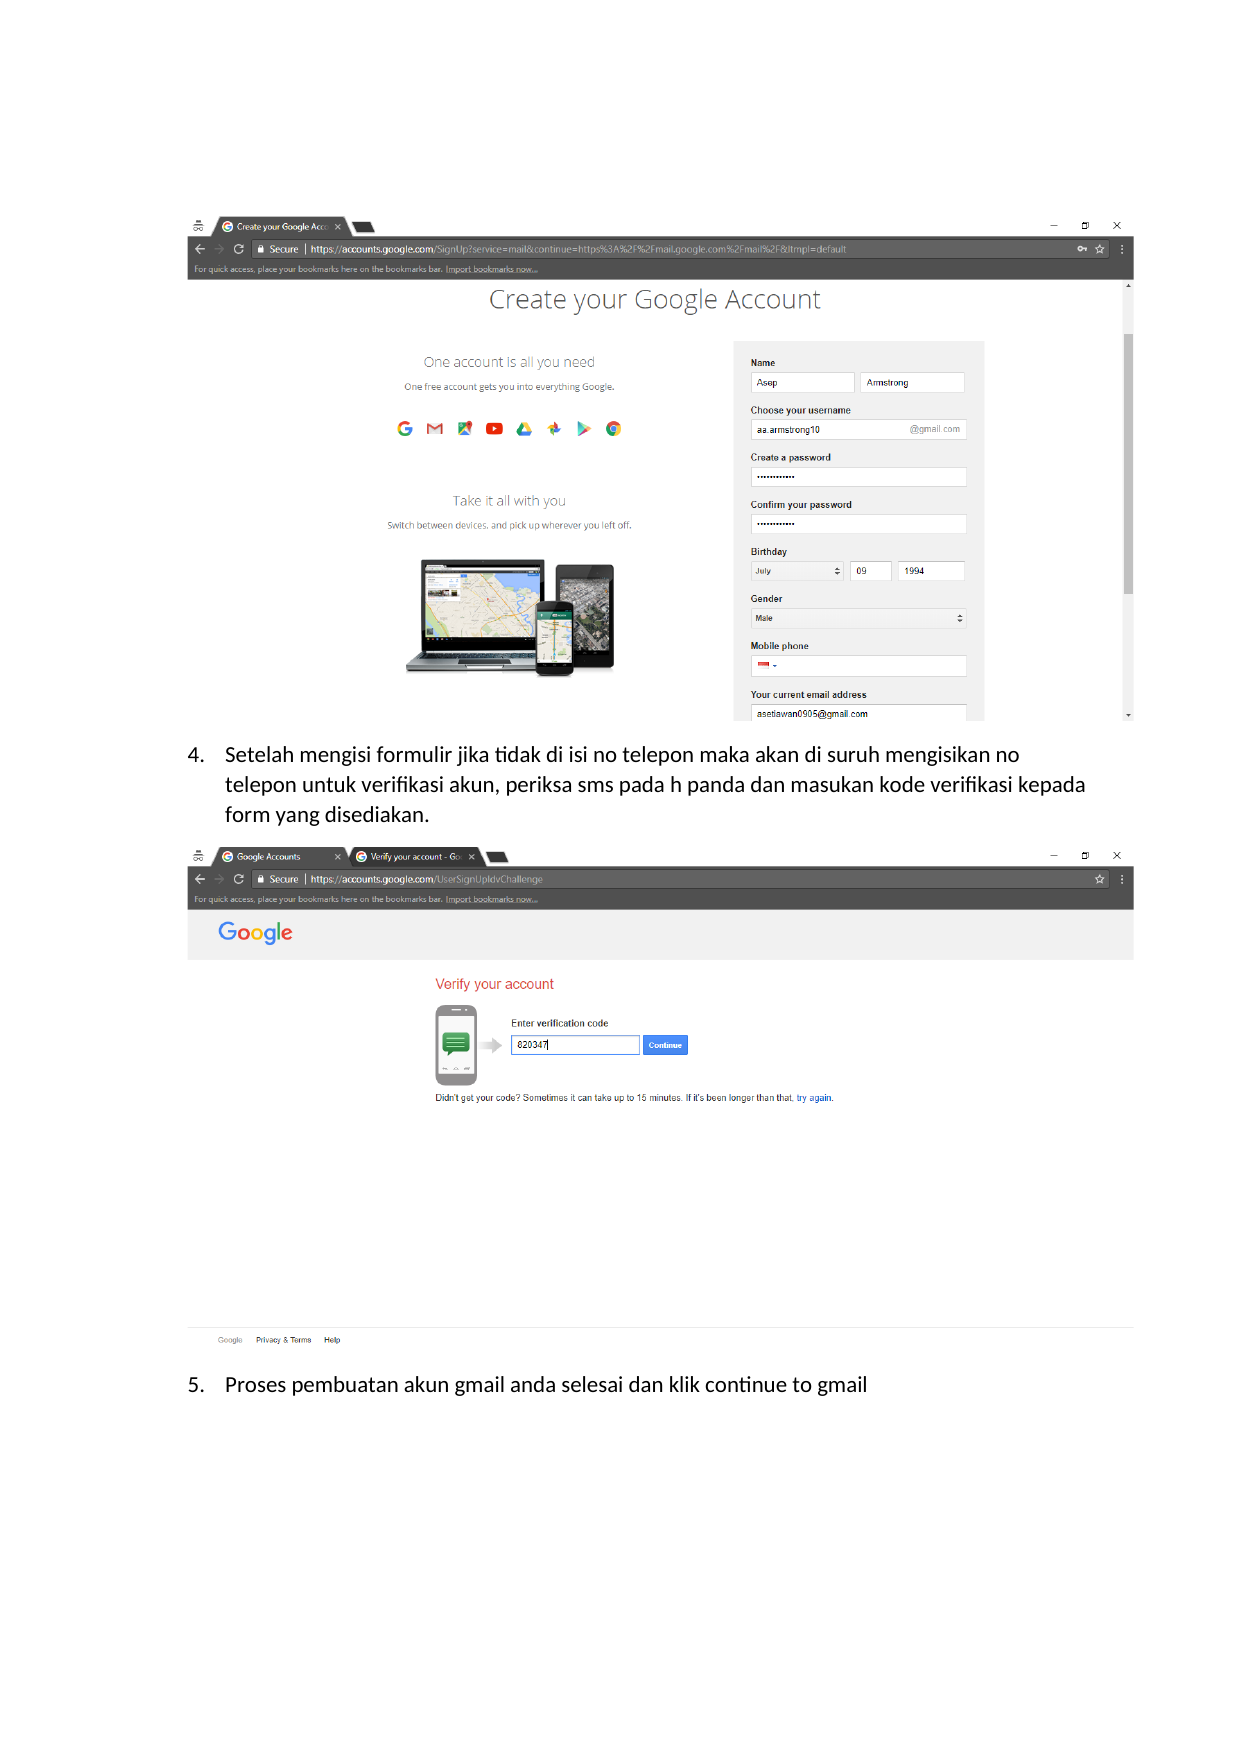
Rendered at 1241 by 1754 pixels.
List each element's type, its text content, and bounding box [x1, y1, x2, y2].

picture [187, 847, 1134, 1352]
picture [187, 216, 1134, 721]
list Proses pembuatan akun gmail anda selesai dan klik continue to gmail [187, 1370, 1096, 1398]
list Setelah mengisi formulir jika tidak di isi no telepon maka akan di suruh mengisikan no telepon untuk verifikasi akun, periksa sms pada h panda dan masukan kode verifikasi kepada form yang disediakan. [187, 740, 1096, 828]
